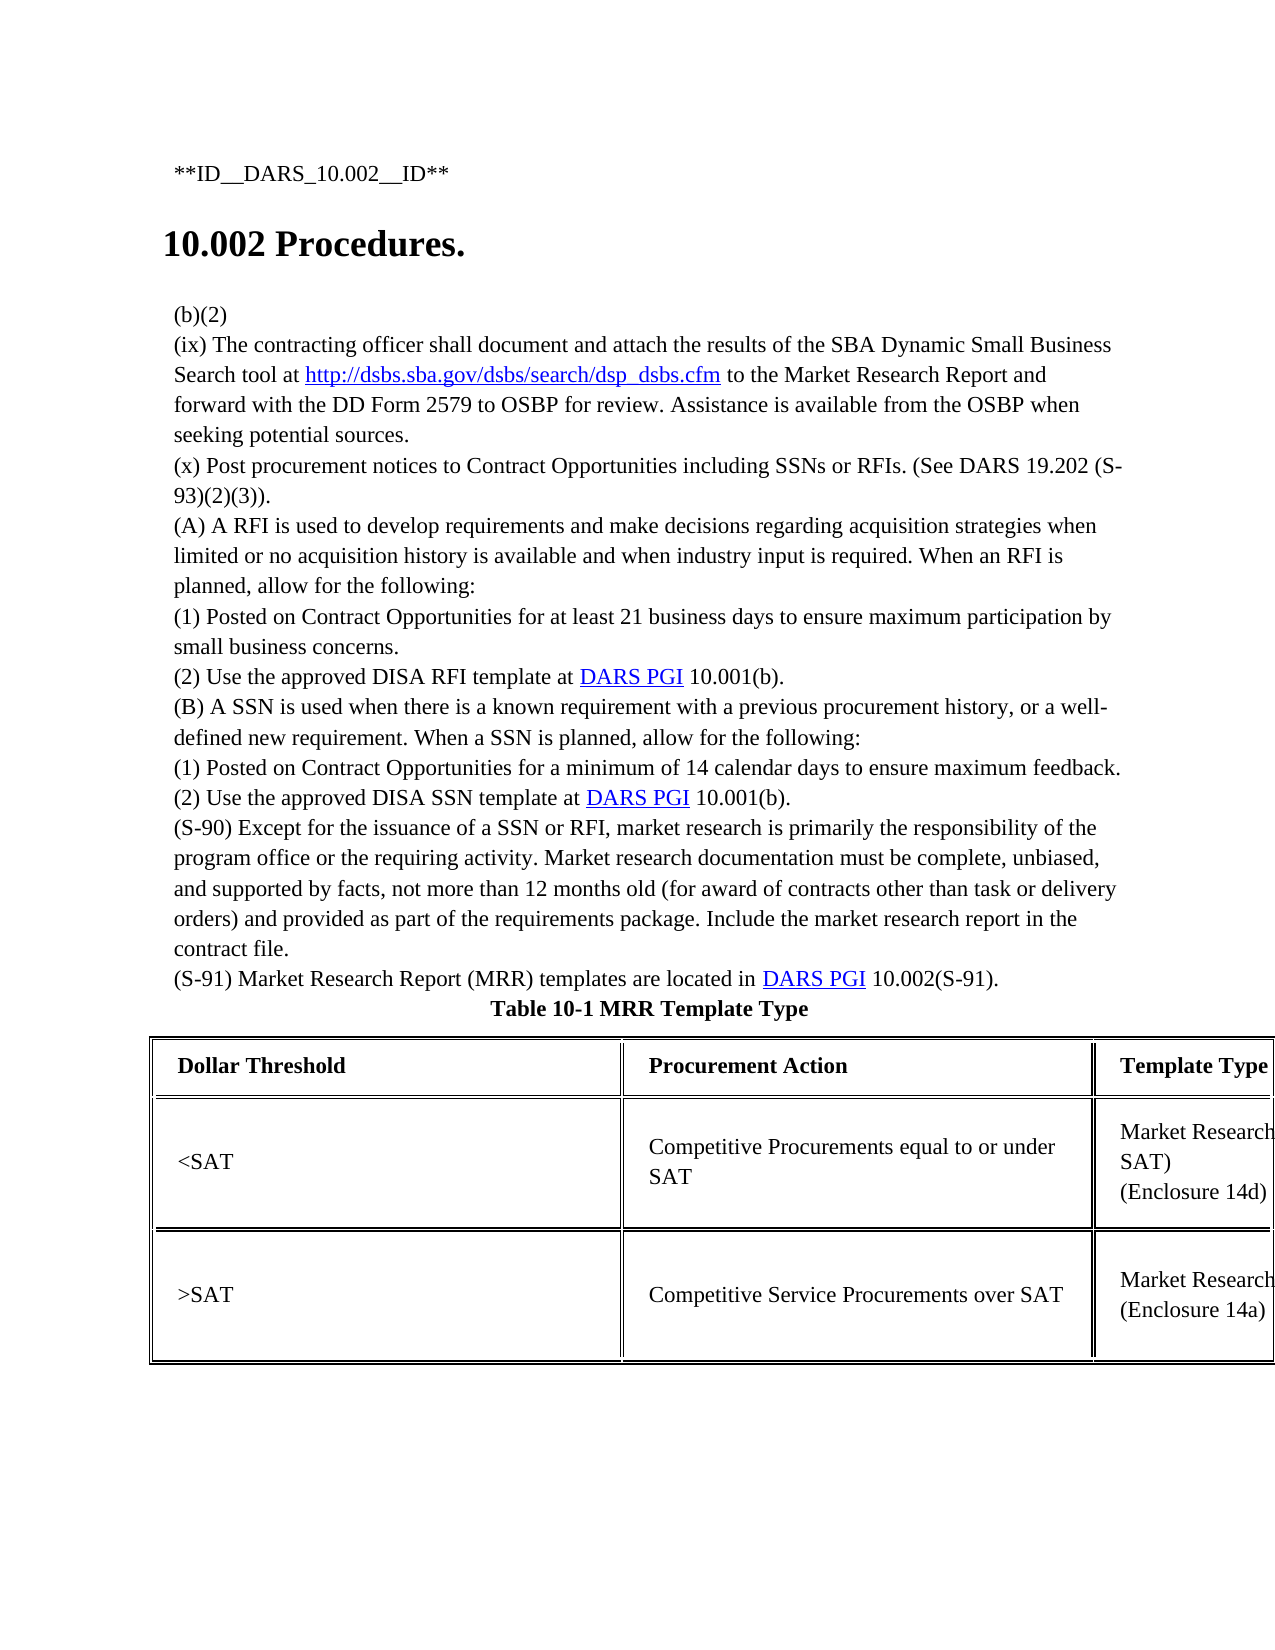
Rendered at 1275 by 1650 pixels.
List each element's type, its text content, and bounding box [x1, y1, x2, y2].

table_cell <SAT [151, 1095, 622, 1227]
text (S-91) Market Research Report (MRR) templates are located in DARS PGI 10.002(S-91). [163, 955, 1135, 985]
text (S-90) Except for the issuance of a SSN or RFI, market research is primarily the responsibility of the program office or the requiring activity. Market research documentation must be complete, unbiased, and supported by facts, not more than 12 months old (for award of contracts other than task or delivery orders) and provided as part of the requirements package. Include the market research report in the contract file. [163, 804, 1135, 955]
text Table 10-1 MRR Template Type [163, 985, 1135, 1032]
table_cell >SAT [151, 1227, 622, 1360]
table_cell Market Research Report (Services) (Enclosure 14a) [1094, 1227, 1275, 1360]
table_cell Competitive Service Procurements over SAT [622, 1231, 1093, 1360]
text (1) Posted on Contract Opportunities for a minimum of 14 calendar days to ensure maximum feedback. [163, 743, 1135, 773]
text (1) Posted on Contract Opportunities for at least 21 business days to ensure maximum participation by small business concerns. [163, 592, 1135, 653]
text (A) A RFI is used to develop requirements and make decisions regarding acquisition strategies when limited or no acquisition history is available and when industry input is required. When an RFI is planned, allow for the following: [163, 502, 1135, 592]
text **ID__DARS_10.002__ID** [163, 150, 1135, 197]
table_header Dollar Threshold [153, 1038, 622, 1094]
subtitle 10.002 Procedures. [162, 222, 1125, 265]
table_header Template Type [1094, 1040, 1273, 1094]
text (b)(2) [163, 290, 1135, 320]
text (ix) The contracting officer shall document and attach the results of the SBA Dynamic Small Business Search tool at http://dsbs.sba.gov/dsbs/search/dsp_dsbs.cfm to the Market Research Report and forward with the DD Form 2579 to OSBP for review. Assistance is available from the OSBP when seeking potential sources. [163, 320, 1135, 441]
text (2) Use the approved DISA RFI template at DARS PGI 10.001(b). [163, 653, 1135, 683]
table_cell Market Research Report (Equal to or Under SAT) (Enclosure 14d) [1094, 1095, 1275, 1227]
table_cell Competitive Procurements equal to or under SAT [624, 1099, 1091, 1227]
text (x) Post procurement notices to Contract Opportunities including SSNs or RFIs. (See DARS 19.202 (S-93)(2)(3)). [163, 441, 1135, 502]
text (B) A SSN is used when there is a known requirement with a previous procurement history, or a well-defined new requirement. When a SSN is planned, allow for the following: [163, 683, 1135, 743]
text (2) Use the approved DISA SSN template at DARS PGI 10.001(b). [163, 773, 1135, 804]
table_header Procurement Action [622, 1040, 1093, 1094]
